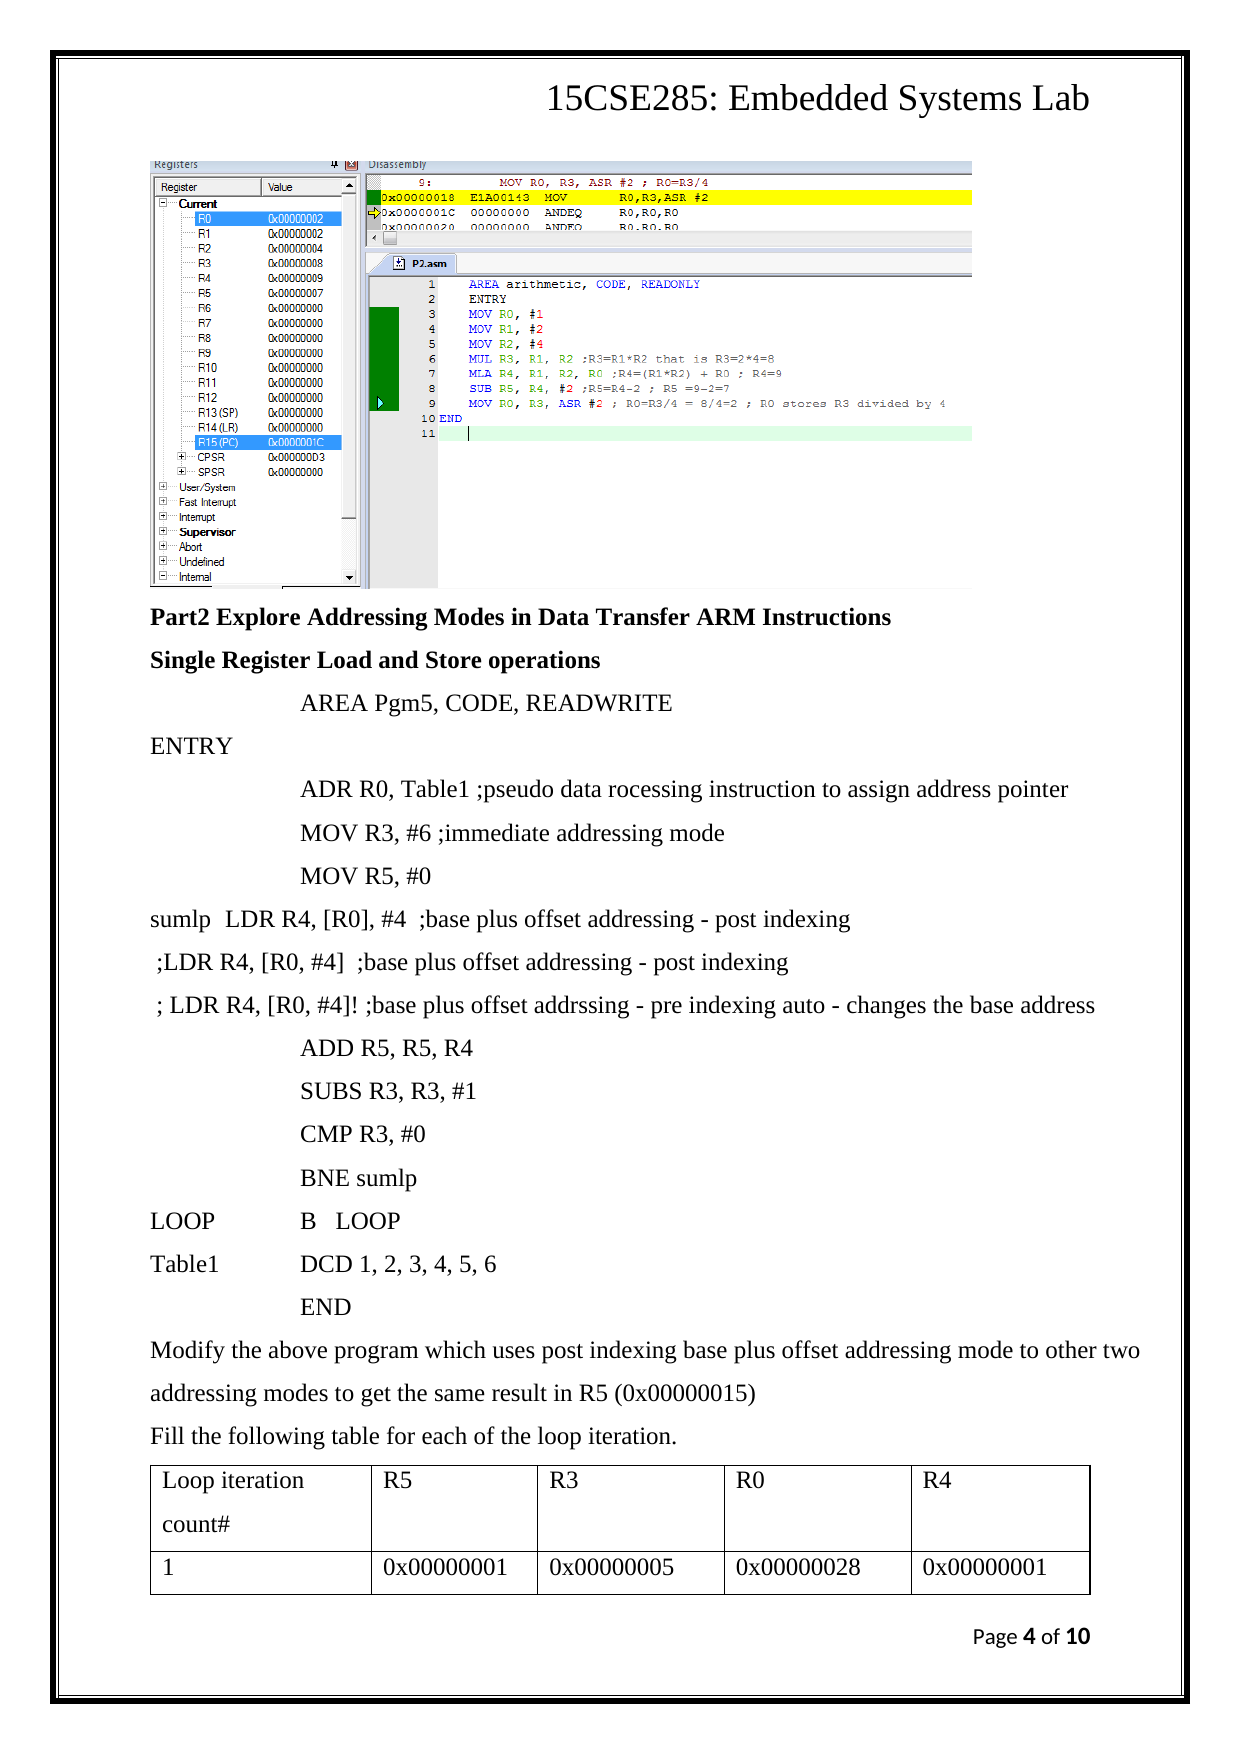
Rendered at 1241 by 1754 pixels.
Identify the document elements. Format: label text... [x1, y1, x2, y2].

text ; LDR R4, [R0, #4]! ;base plus offset addrssing - pre indexing auto - changes the base address [150, 990, 1153, 1019]
text ADR R0, Table1 ;pseudo data rocessing instruction to assign address pointer [150, 774, 1153, 803]
text Table1 DCD 1, 2, 3, 4, 5, 6 [150, 1249, 1153, 1278]
text Single Register Load and Store operations [150, 645, 1153, 674]
text SUBS R3, R3, #1 [150, 1076, 1153, 1105]
text sumlp LDR R4, [R0], #4 ;base plus offset addressing - post indexing [150, 904, 1153, 933]
table_header R0 [725, 1466, 911, 1551]
table_cell 0x00000005 [538, 1552, 724, 1593]
table_cell 1 [151, 1552, 371, 1593]
text LOOP B LOOP [150, 1206, 1153, 1234]
text ENTRY [150, 731, 1153, 760]
picture [150, 161, 972, 589]
text Modify the above program which uses post indexing base plus offset addressing mode to other two addressing modes to get the same result in R5 (0x00000015) [150, 1335, 1153, 1407]
table_cell 0x00000001 [372, 1552, 537, 1593]
text CMP R3, #0 [150, 1119, 1153, 1148]
table_header R4 [912, 1466, 1089, 1551]
text BNE sumlp [150, 1163, 1153, 1191]
text ;LDR R4, [R0, #4] ;base plus offset addressing - post indexing [150, 947, 1153, 976]
text ADD R5, R5, R4 [150, 1033, 1153, 1062]
table_cell 0x00000001 [912, 1552, 1089, 1593]
text MOV R5, #0 [150, 861, 1153, 889]
text Part2 Explore Addressing Modes in Data Transfer ARM Instructions [150, 602, 1153, 631]
text Fill the following table for each of the loop iteration. [150, 1421, 1153, 1450]
table_cell 0x00000028 [725, 1552, 911, 1593]
text AREA Pgm5, CODE, READWRITE [150, 688, 1153, 717]
text MOV R3, #6 ;immediate addressing mode [150, 818, 1153, 846]
table_header R5 [372, 1466, 537, 1551]
table_header Loop iteration count# [151, 1466, 371, 1551]
text END [150, 1292, 1153, 1321]
table_header R3 [538, 1466, 724, 1551]
